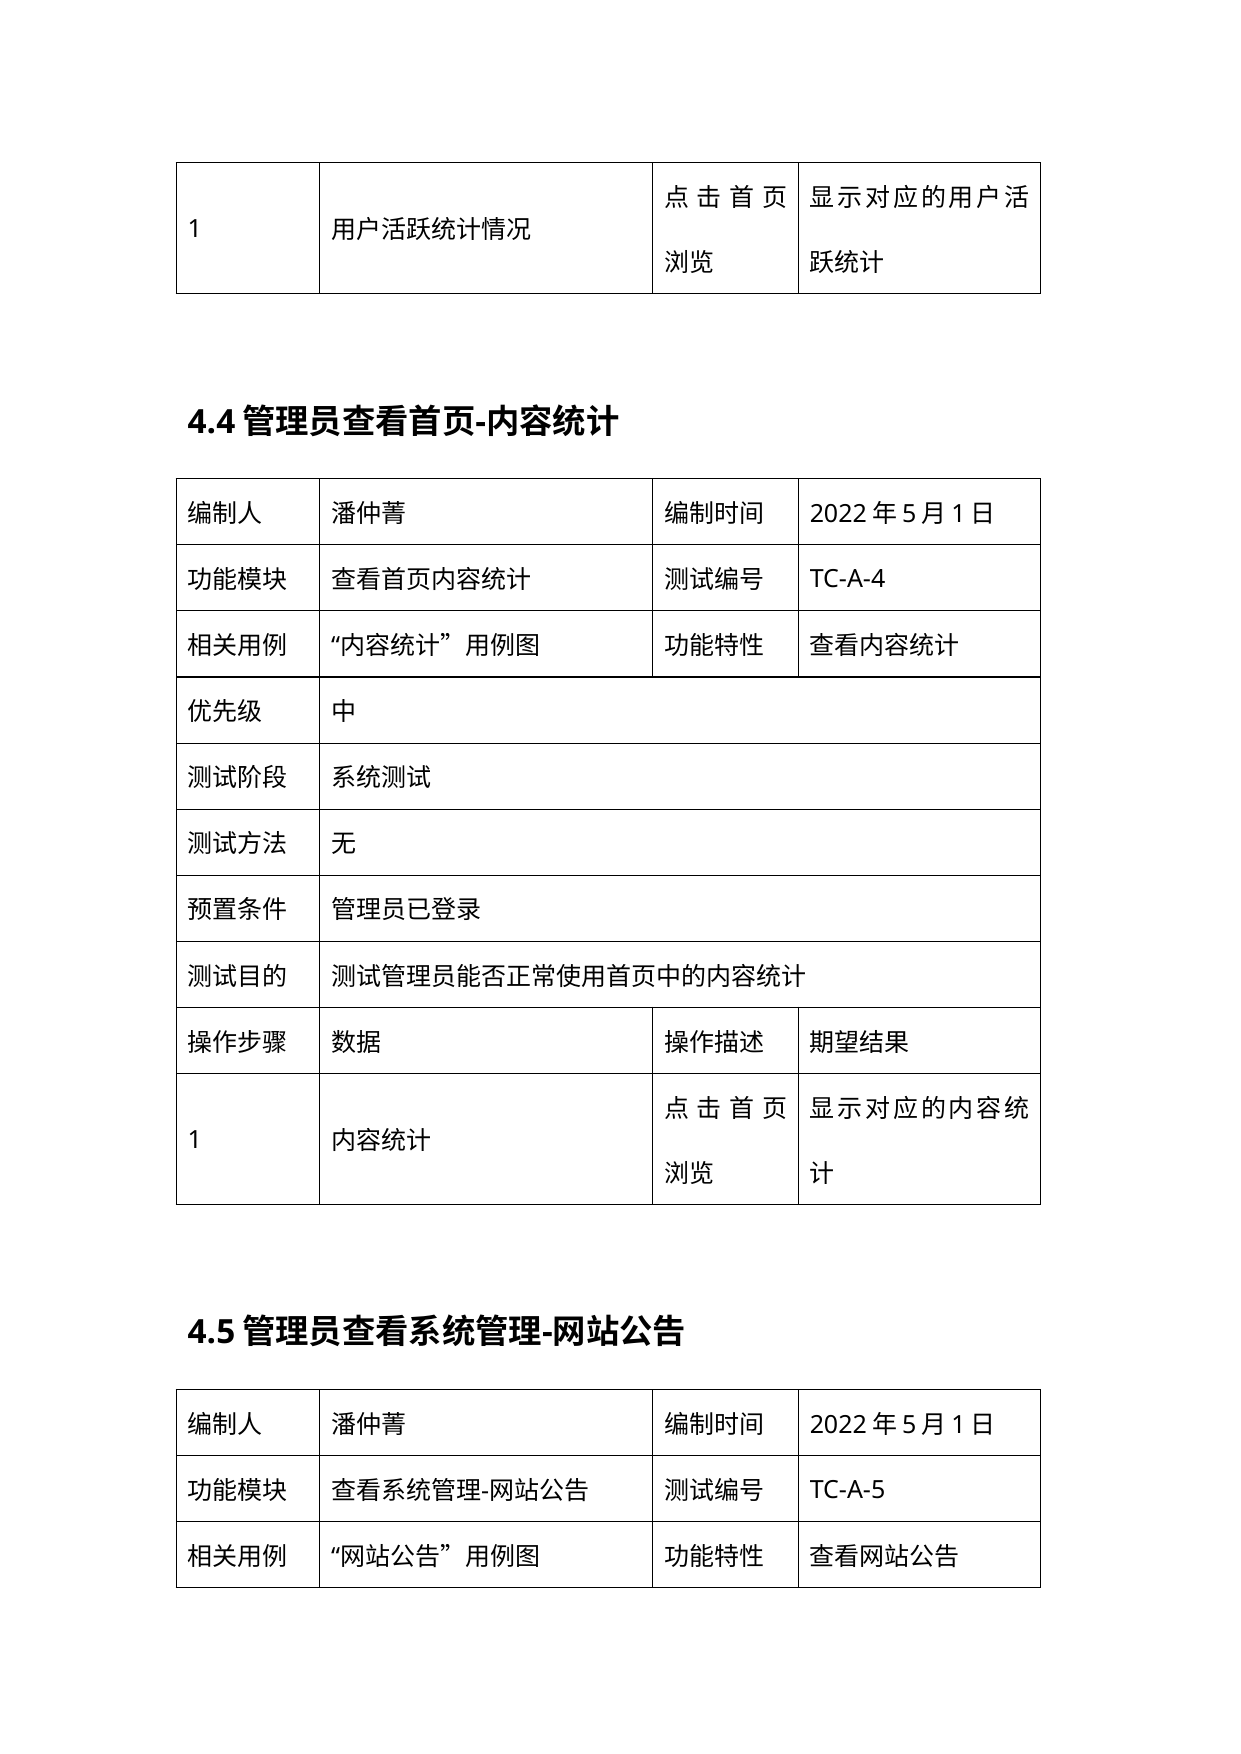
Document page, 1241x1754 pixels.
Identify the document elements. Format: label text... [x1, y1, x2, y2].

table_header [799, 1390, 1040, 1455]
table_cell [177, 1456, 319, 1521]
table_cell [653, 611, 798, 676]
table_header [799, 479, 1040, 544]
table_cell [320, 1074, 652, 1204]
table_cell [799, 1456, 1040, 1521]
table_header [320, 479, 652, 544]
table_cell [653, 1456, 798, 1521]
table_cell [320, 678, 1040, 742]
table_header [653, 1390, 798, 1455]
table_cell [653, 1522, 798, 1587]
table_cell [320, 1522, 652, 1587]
subtitle 4.4管理员查看首页-内容统计 [187, 386, 1053, 451]
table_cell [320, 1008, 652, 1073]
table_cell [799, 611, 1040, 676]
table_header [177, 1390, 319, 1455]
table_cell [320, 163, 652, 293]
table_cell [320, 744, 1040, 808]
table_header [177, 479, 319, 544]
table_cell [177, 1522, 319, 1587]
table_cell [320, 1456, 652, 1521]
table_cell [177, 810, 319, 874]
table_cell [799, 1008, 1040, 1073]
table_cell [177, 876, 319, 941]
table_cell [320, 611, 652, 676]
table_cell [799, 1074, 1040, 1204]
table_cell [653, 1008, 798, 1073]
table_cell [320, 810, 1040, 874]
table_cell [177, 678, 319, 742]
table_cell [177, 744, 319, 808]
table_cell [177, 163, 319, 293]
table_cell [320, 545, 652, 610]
subtitle 4.5管理员查看系统管理-网站公告 [187, 1297, 1053, 1362]
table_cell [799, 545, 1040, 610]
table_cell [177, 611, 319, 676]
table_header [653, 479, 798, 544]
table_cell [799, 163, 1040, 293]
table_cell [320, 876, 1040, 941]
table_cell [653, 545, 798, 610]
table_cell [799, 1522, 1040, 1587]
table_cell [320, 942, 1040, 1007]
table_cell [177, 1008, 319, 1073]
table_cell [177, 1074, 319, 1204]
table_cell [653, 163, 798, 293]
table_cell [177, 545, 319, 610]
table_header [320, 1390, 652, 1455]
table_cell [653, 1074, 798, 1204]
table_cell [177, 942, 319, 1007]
